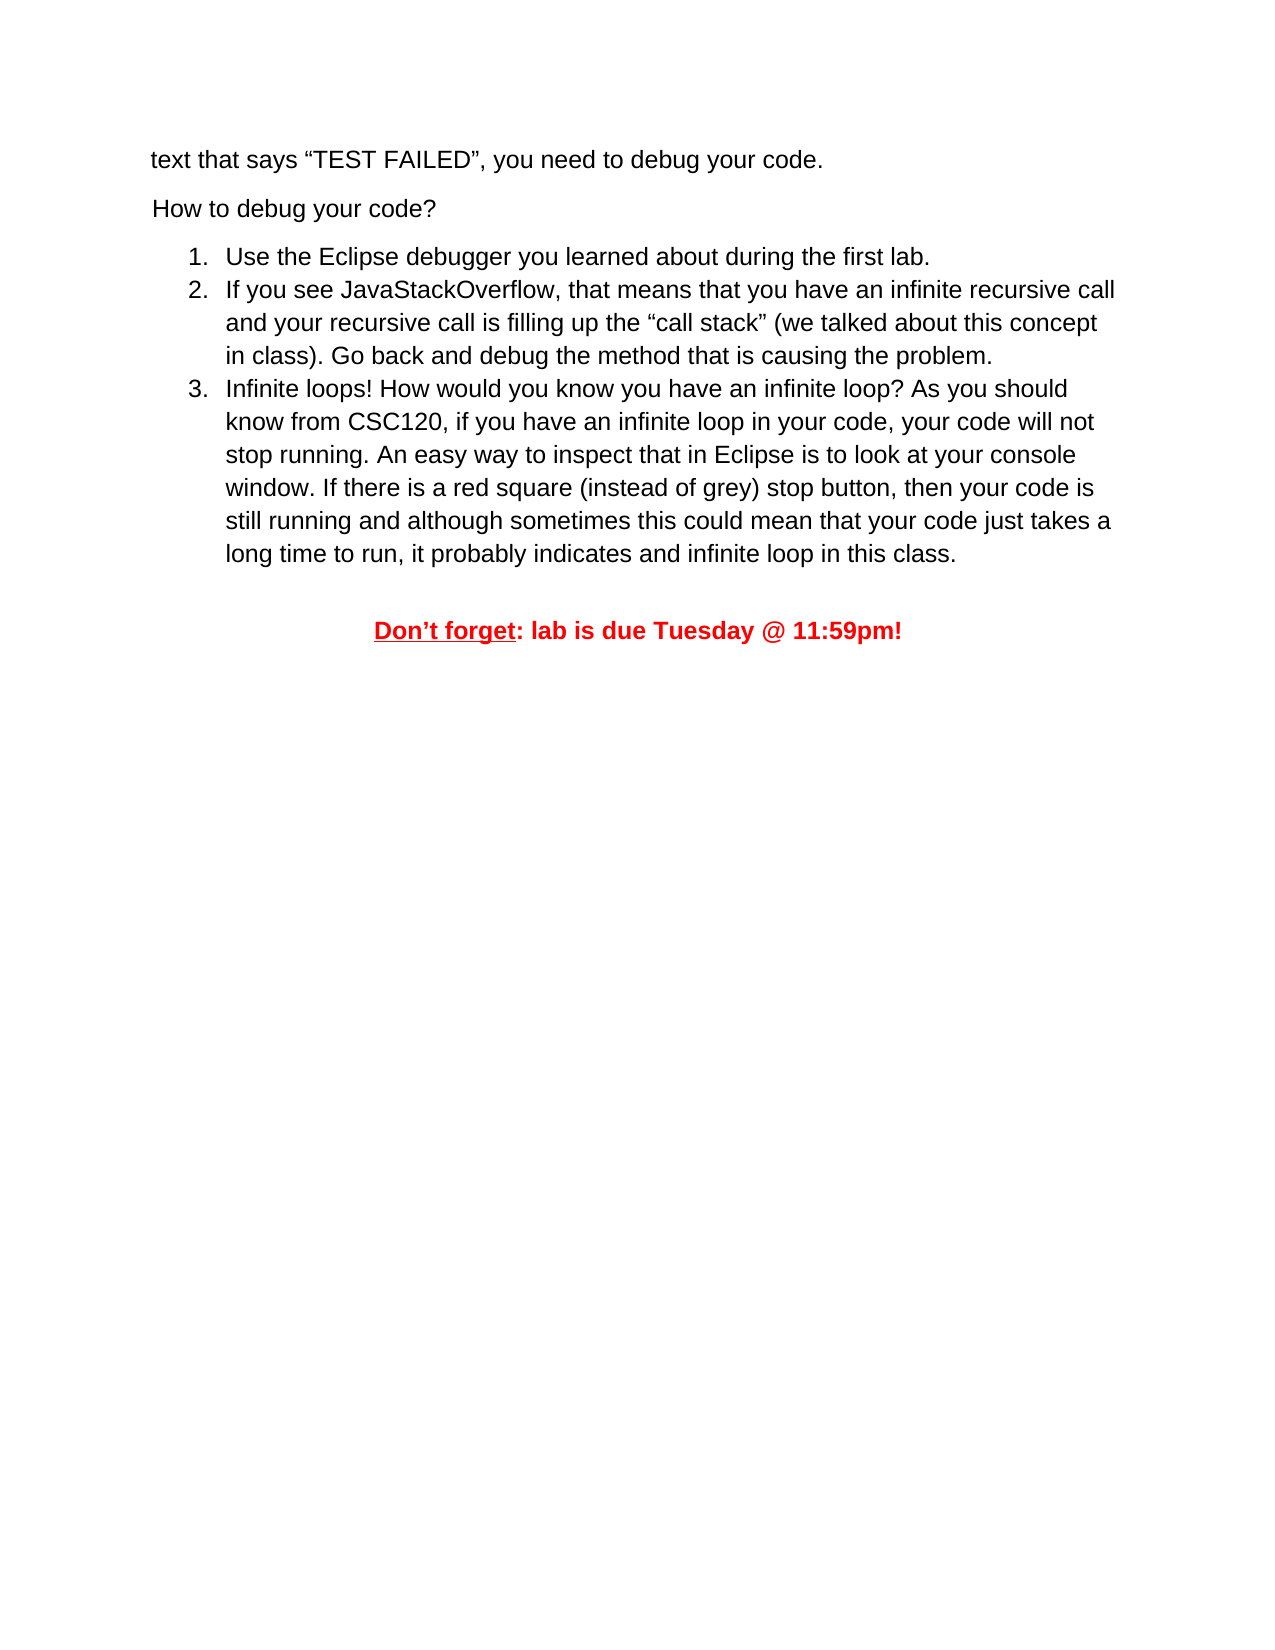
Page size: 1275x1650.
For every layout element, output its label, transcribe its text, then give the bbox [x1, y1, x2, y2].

list Use the Eclipse debugger you learned about during the first lab. [188, 242, 1122, 271]
list If you see JavaStackOverflow, that means that you have an infinite recursive call and your recursive call is filling up the “call stack” (we talked about this concept in class). Go back and debug the method that is causing the problem. [188, 275, 1122, 370]
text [150, 145, 1119, 174]
text How to debug your code? [152, 194, 1133, 223]
list Infinite loops! How would you know you have an infinite loop? As you should know from CSC120, if you have an infinite loop in your code, your code will not stop running. An easy way to inspect that in Eclipse is to look at your console window. If there is a red square (instead of grey) stop button, then your code is still running and although sometimes this could mean that your code just takes a long time to run, it probably indicates and infinite loop in this class. [188, 374, 1122, 568]
text Don’t forget: lab is due Tuesday @ 11:59pm! [221, 616, 1056, 645]
